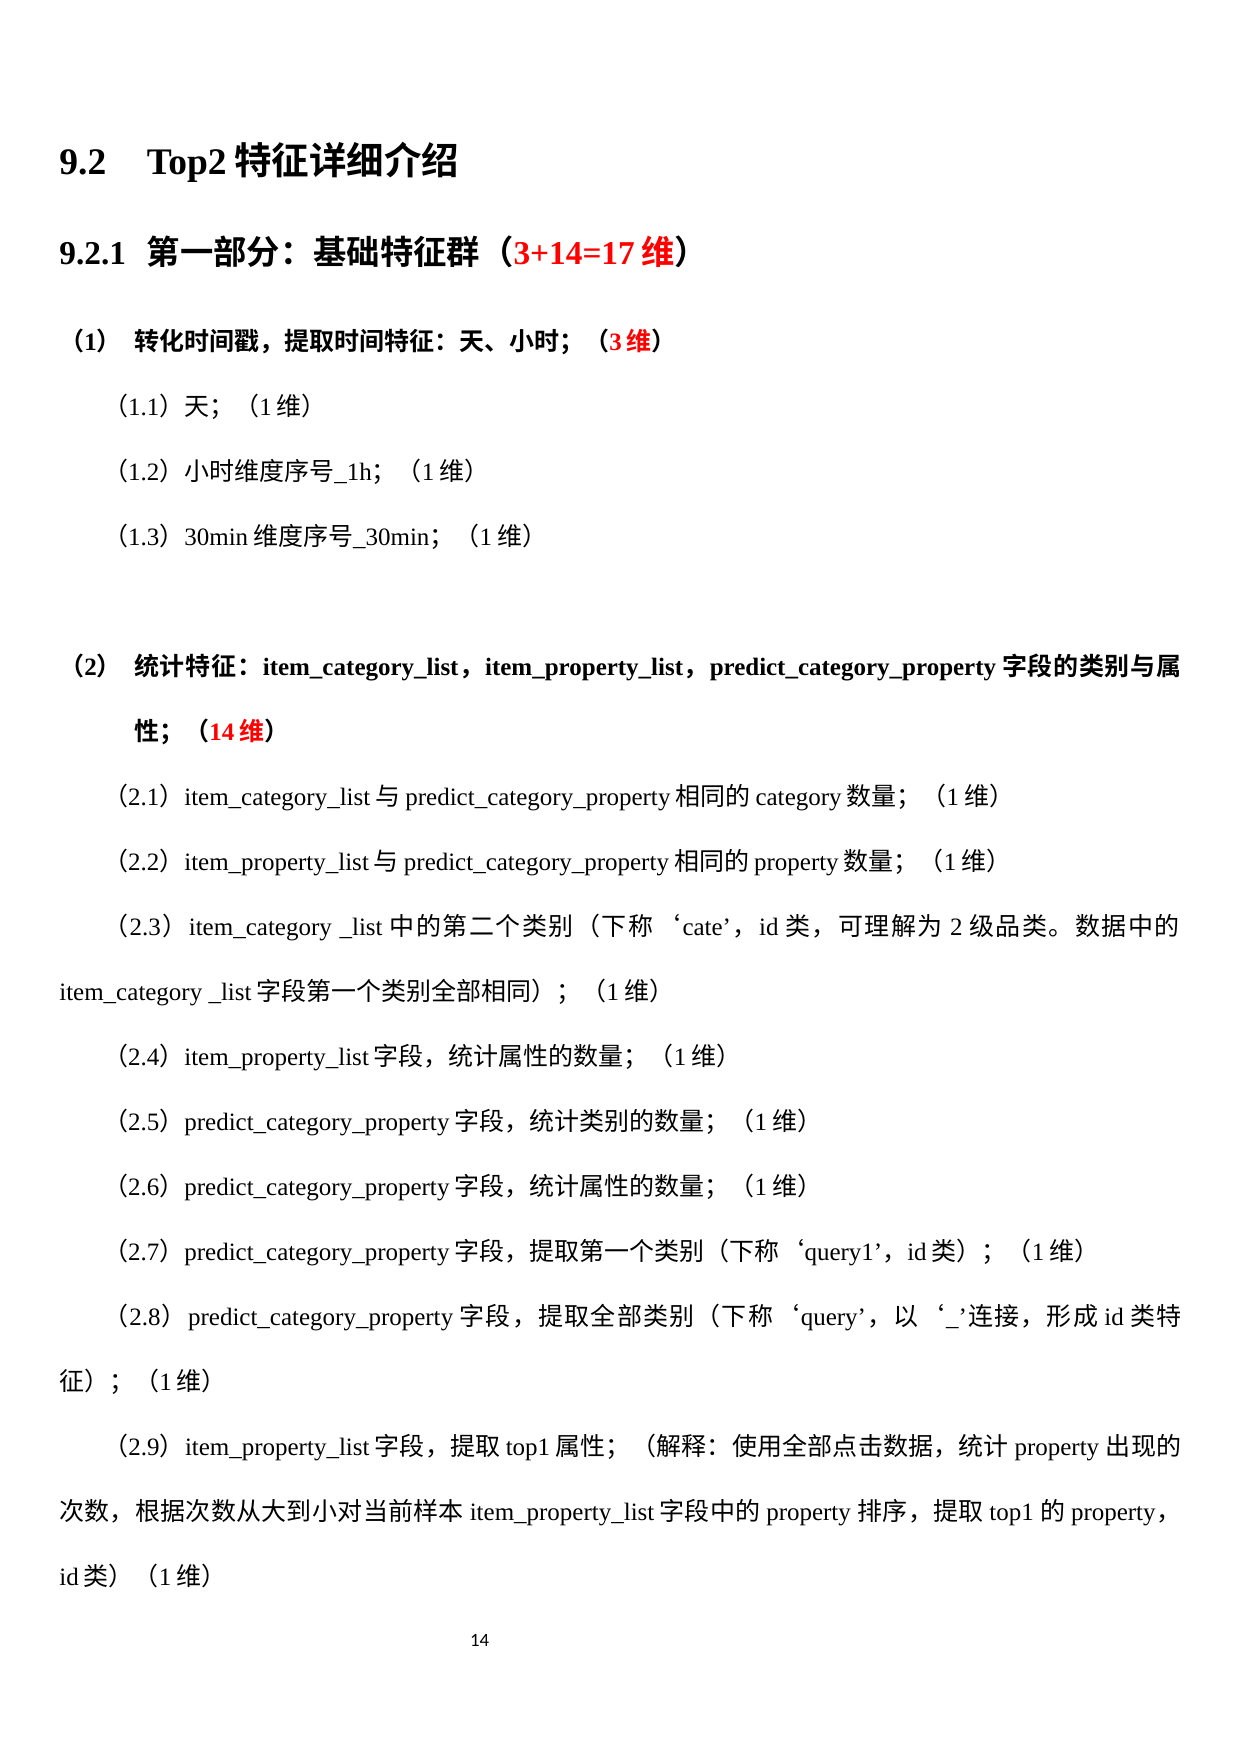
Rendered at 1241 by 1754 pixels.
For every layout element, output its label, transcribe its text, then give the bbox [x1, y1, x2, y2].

text （2.4）item_property_list字段，统计属性的数量；（1维） [59, 1022, 1181, 1087]
text （2.3）item_category _list中的第二个类别（下称‘cate’，id类，可理解为2级品类。数据中的item_category _list字段第一个类别全部相同）；（1维） [59, 892, 1181, 1022]
text （2.8）predict_category_property字段，提取全部类别（下称‘query’，以‘_’连接，形成id类特征）；（1维） [59, 1282, 1181, 1412]
subtitle 9.2 Top2特征详细介绍 [59, 125, 1181, 190]
text （1.2）小时维度序号_1h；（1维） [59, 437, 1181, 502]
list 统计特征：item_category_list，item_property_list，predict_category_property字段的类别与属性；（14维） [59, 632, 1181, 762]
text （2.7）predict_category_property字段，提取第一个类别（下称‘query1’，id类）；（1维） [59, 1217, 1181, 1282]
text （1.3）30min维度序号_30min；（1维） [59, 502, 1181, 567]
text （2.6）predict_category_property字段，统计属性的数量；（1维） [59, 1152, 1181, 1217]
text （2.9）item_property_list字段，提取top1属性；（解释：使用全部点击数据，统计property 出现的次数，根据次数从大到小对当前样本item_property_list字段中的property 排序，提取top1 的property， id类）（1维） [59, 1412, 1181, 1607]
text （2.5）predict_category_property字段，统计类别的数量；（1维） [59, 1087, 1181, 1152]
text （2.2）item_property_list与predict_category_property相同的property数量；（1维） [59, 827, 1181, 892]
subtitle 9.2.1 第一部分：基础特征群（3+14=17维） [59, 217, 1181, 282]
text （2.1）item_category_list与predict_category_property相同的category数量；（1维） [59, 762, 1181, 827]
list 转化时间戳，提取时间特征：天、小时；（3维） [59, 307, 1181, 372]
text （1.1）天；（1维） [59, 372, 1181, 437]
